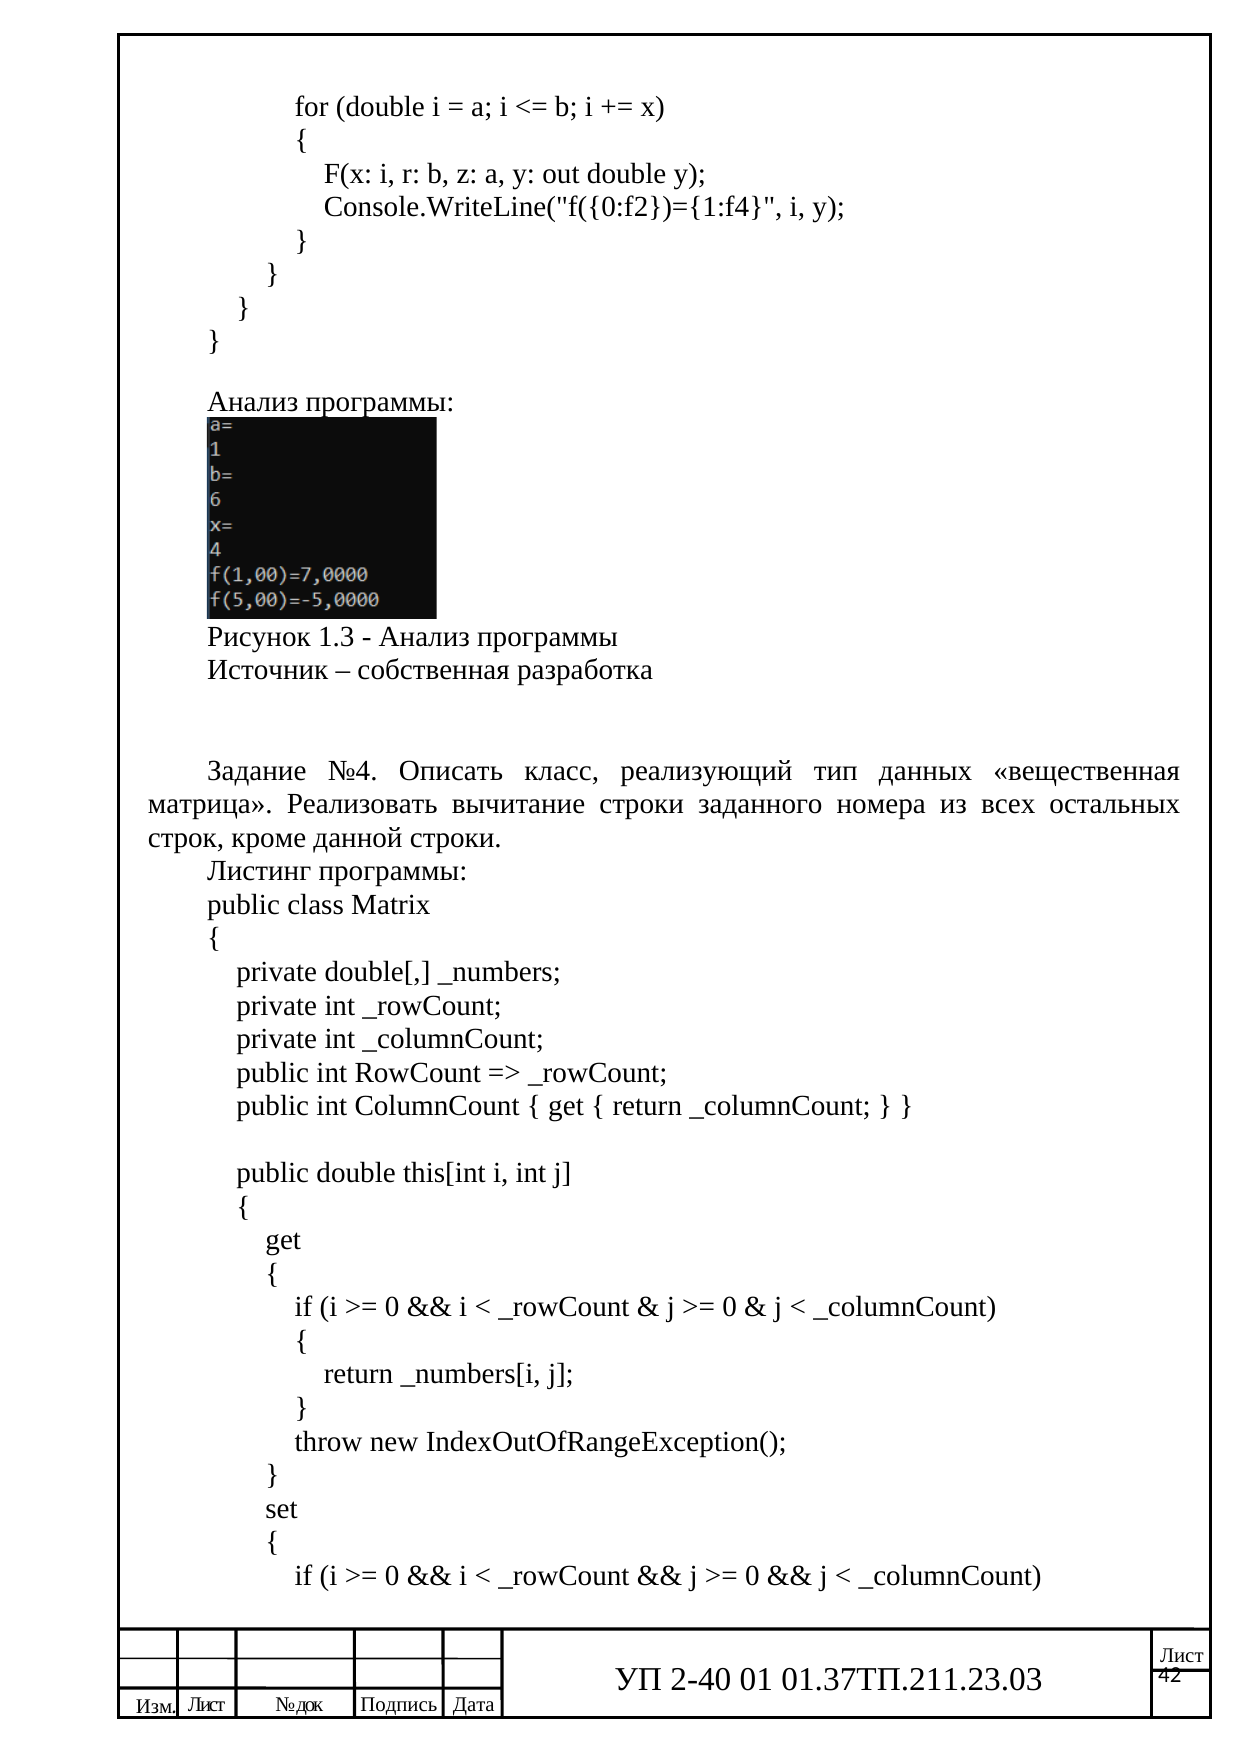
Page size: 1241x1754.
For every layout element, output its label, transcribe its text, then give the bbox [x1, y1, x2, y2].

text } [148, 1457, 1181, 1491]
text private int _rowCount; [148, 988, 1181, 1021]
text private double[,] _numbers; [148, 954, 1181, 988]
text get [148, 1222, 1181, 1256]
text Источник – собственная разработка [148, 652, 1181, 686]
picture [206, 417, 437, 619]
text public class Matrix [148, 887, 1181, 921]
text if (i >= 0 && i < _rowCount && j >= 0 && j < _columnCount) [148, 1558, 1181, 1591]
text if (i >= 0 && i < _rowCount & j >= 0 & j < _columnCount) [148, 1289, 1181, 1323]
text public int ColumnCount { get { return _columnCount; } } [148, 1088, 1181, 1122]
text { [148, 122, 1181, 156]
text Console.WriteLine("f({0:f2})={1:f4}", i, y); [148, 189, 1181, 223]
text throw new IndexOutOfRangeException(); [148, 1424, 1181, 1457]
text { [148, 921, 1181, 954]
text Анализ программы: [148, 384, 1181, 417]
text set [148, 1491, 1181, 1524]
text { [148, 1256, 1181, 1289]
text for (double i = a; i <= b; i += x) [148, 89, 1181, 122]
text return _numbers[i, j]; [148, 1357, 1181, 1390]
text public double this[int i, int j] [148, 1155, 1181, 1189]
text F(x: i, r: b, z: a, y: out double y); [148, 156, 1181, 189]
text } [148, 223, 1181, 256]
text { [148, 1524, 1181, 1558]
text Рисунок 1.3 - Анализ программы [148, 619, 1181, 652]
text private int _columnCount; [148, 1021, 1181, 1055]
text Листинг программы: [148, 853, 1181, 887]
text public int RowCount => _rowCount; [148, 1055, 1181, 1088]
text } [148, 323, 1181, 357]
text } [148, 1390, 1181, 1424]
text } [148, 290, 1181, 323]
text { [148, 1189, 1181, 1222]
text { [148, 1323, 1181, 1357]
text Задание №4. Описать класс, реализующий тип данных «вещественная матрица». Реализовать вычитание строки заданного номера из всех остальных строк, кроме данной строки. [148, 753, 1181, 853]
text } [148, 256, 1181, 290]
